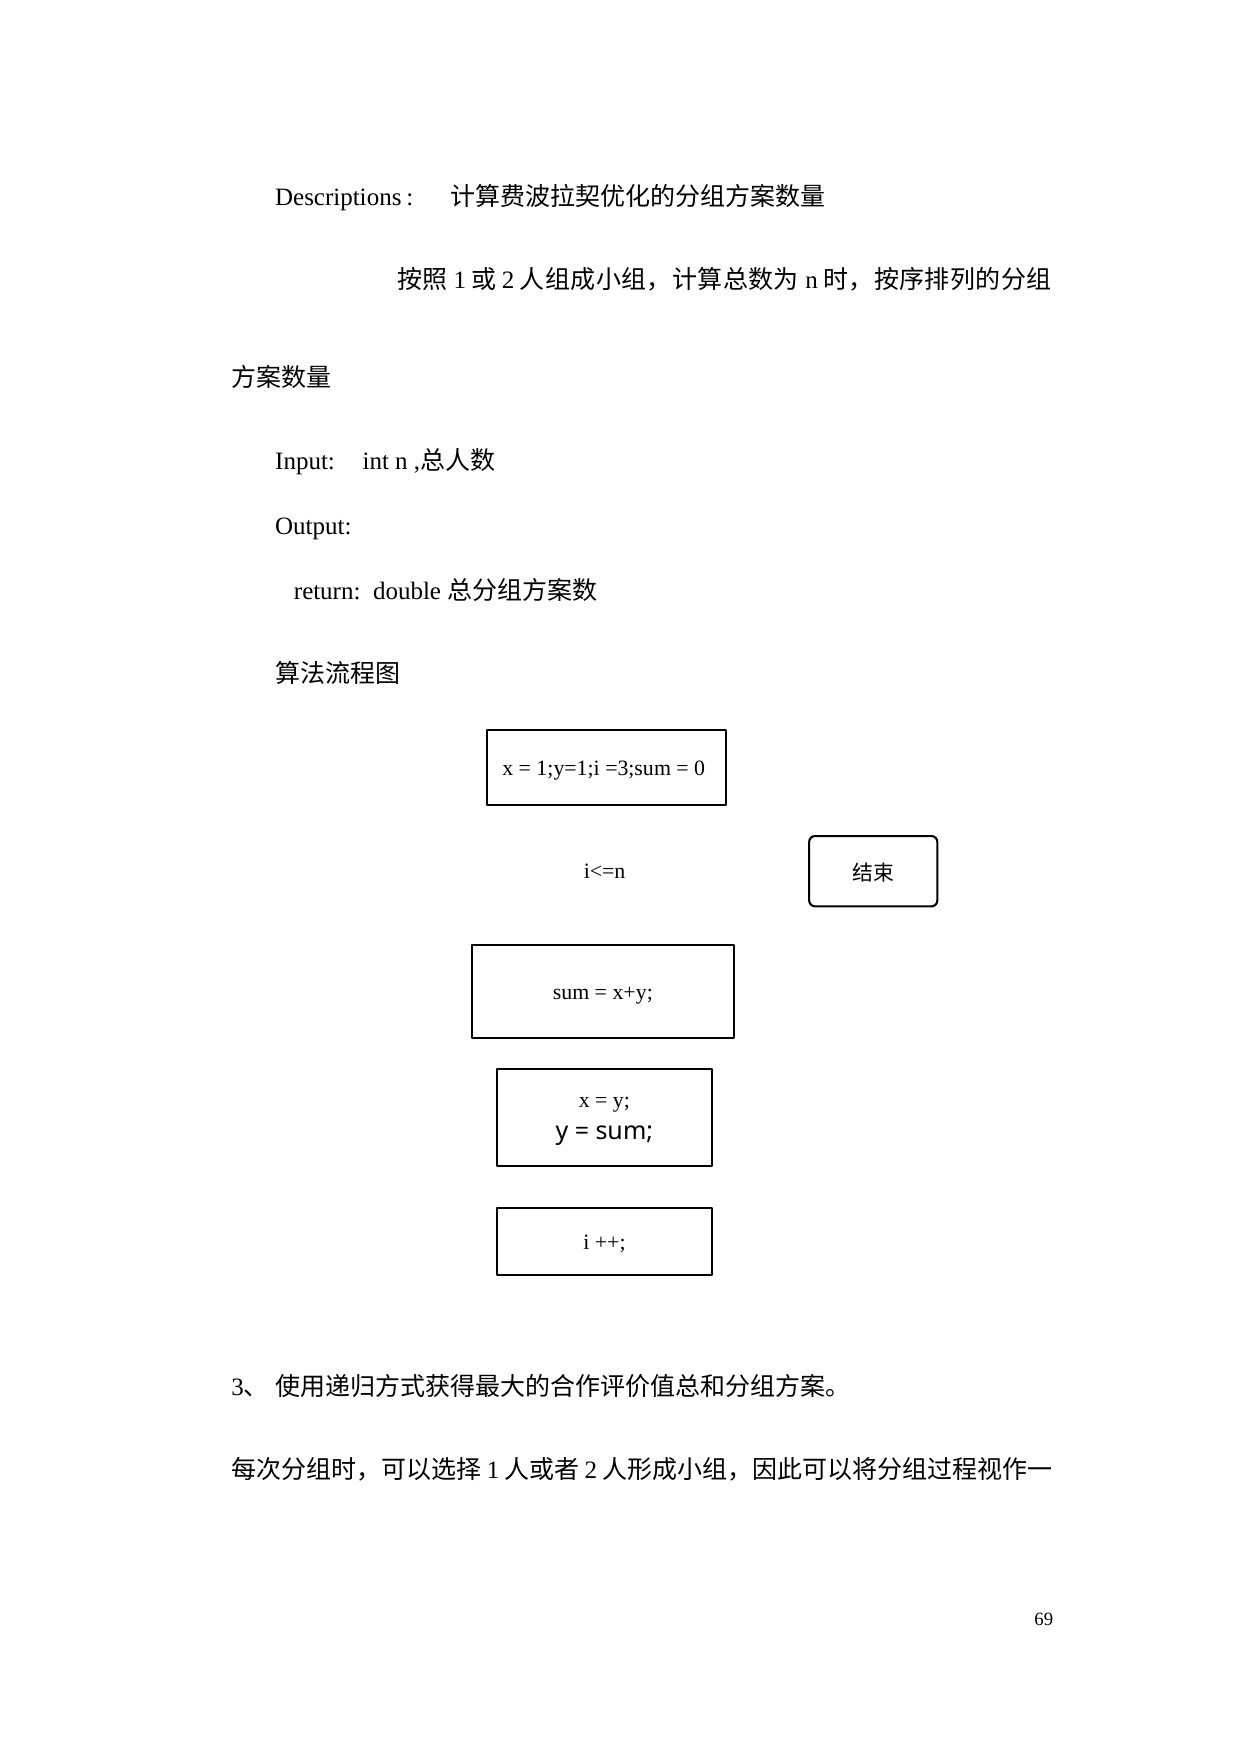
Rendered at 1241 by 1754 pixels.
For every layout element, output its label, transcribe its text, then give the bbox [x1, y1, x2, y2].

text return: double 总分组方案数 [231, 556, 1053, 621]
text Descriptions : 计算费波拉契优化的分组方案数量 [231, 162, 1053, 227]
text 算法流程图 [231, 639, 1053, 704]
text Input: int n ,总人数 [231, 426, 1053, 491]
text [187, 1435, 1053, 1500]
text Output: [231, 509, 1053, 541]
text 按照1或2人组成小组，计算总数为n时，按序排列的分组方案数量 [231, 245, 1053, 408]
list 使用递归方式获得最大的合作评价值总和分组方案。 [231, 1352, 1053, 1417]
